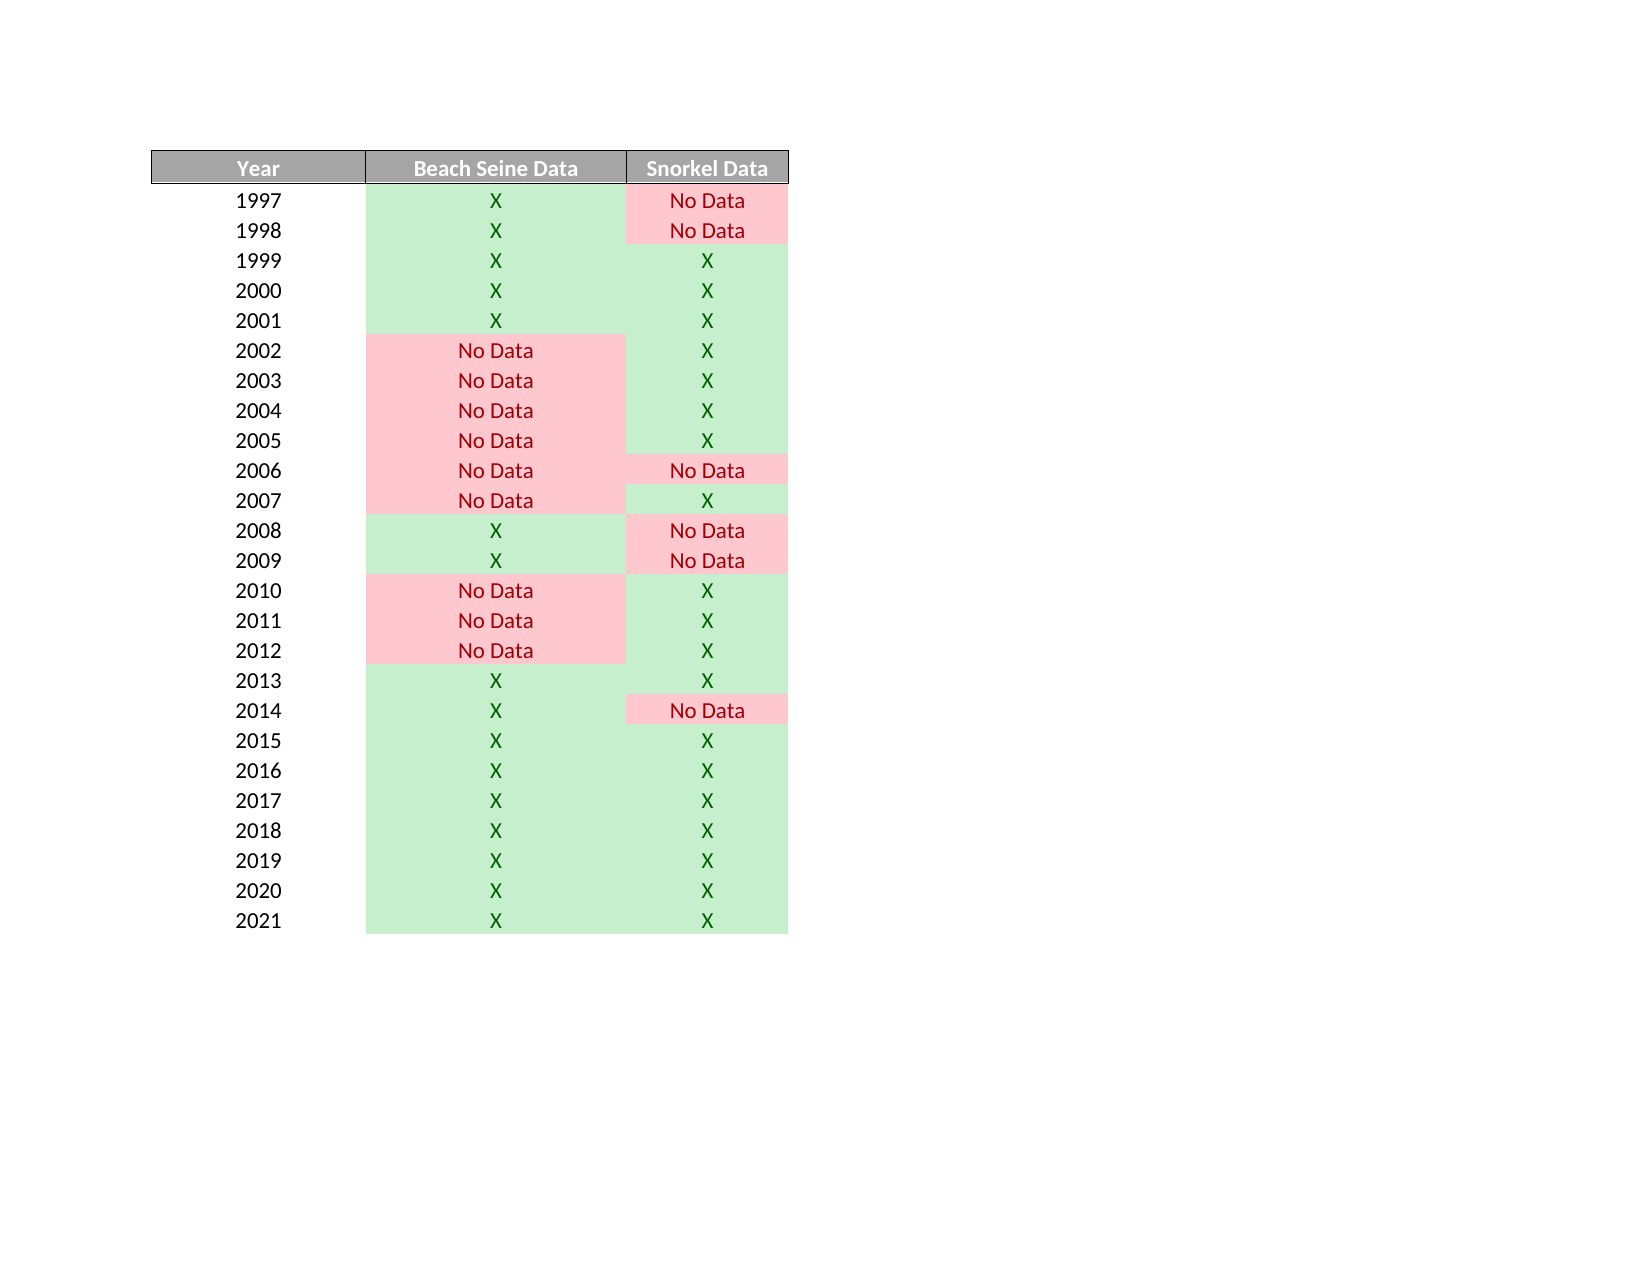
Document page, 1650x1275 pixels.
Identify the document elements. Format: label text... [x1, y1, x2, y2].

table_cell X [626, 574, 788, 604]
table_cell 2010 [151, 574, 366, 604]
table_cell 2021 [151, 904, 366, 934]
table_cell X [366, 694, 626, 724]
table_cell X [626, 484, 788, 514]
table_cell 1999 [151, 244, 366, 274]
table_cell No Data [626, 184, 788, 214]
table_cell 2011 [151, 604, 366, 634]
table_cell No Data [366, 364, 626, 394]
table_cell X [366, 214, 626, 244]
table_cell 2008 [151, 514, 366, 544]
table_cell 1998 [151, 214, 366, 244]
table_cell X [366, 184, 626, 214]
table_cell 2009 [151, 544, 366, 574]
table_cell 2003 [151, 364, 366, 394]
table_cell X [366, 514, 626, 544]
table_cell 2013 [151, 664, 366, 694]
table_header Beach Seine Data [366, 151, 626, 182]
table_cell X [366, 844, 626, 874]
table_cell X [366, 274, 626, 304]
table_cell X [366, 724, 626, 754]
table_cell No Data [626, 544, 788, 574]
table_cell 2015 [151, 724, 366, 754]
table_cell 2019 [151, 844, 366, 874]
table_cell No Data [366, 574, 626, 604]
table_cell X [626, 244, 788, 274]
table_cell No Data [626, 454, 788, 484]
table_cell No Data [626, 214, 788, 244]
table_cell 2018 [151, 814, 366, 844]
table_cell No Data [366, 454, 626, 484]
table_cell 1997 [151, 184, 366, 214]
table_cell 2006 [151, 454, 366, 484]
table_cell X [626, 874, 788, 904]
table_cell X [626, 664, 788, 694]
table_cell X [626, 784, 788, 814]
table_cell 2007 [151, 484, 366, 514]
table_cell No Data [366, 634, 626, 664]
table_cell X [626, 754, 788, 784]
table_cell X [366, 544, 626, 574]
table_cell 2002 [151, 334, 366, 364]
table_cell 2014 [151, 694, 366, 724]
table_cell No Data [626, 514, 788, 544]
table_cell No Data [366, 604, 626, 634]
table_cell X [626, 724, 788, 754]
table_cell 2001 [151, 304, 366, 334]
table_cell X [626, 334, 788, 364]
table_cell 2004 [151, 394, 366, 424]
table_cell X [366, 244, 626, 274]
table_cell X [626, 364, 788, 394]
table_cell X [366, 664, 626, 694]
table_cell No Data [366, 334, 626, 364]
table_cell No Data [366, 424, 626, 454]
table_cell No Data [366, 394, 626, 424]
table_cell X [366, 754, 626, 784]
table_cell No Data [626, 694, 788, 724]
table_cell X [626, 424, 788, 454]
table_header Year [152, 151, 365, 182]
table_cell X [626, 814, 788, 844]
table_cell X [366, 814, 626, 844]
table_cell X [366, 904, 626, 934]
table_cell 2005 [151, 424, 366, 454]
table_cell X [626, 274, 788, 304]
table_cell X [626, 604, 788, 634]
table_cell 2016 [151, 754, 366, 784]
table_cell X [366, 304, 626, 334]
table_cell X [626, 304, 788, 334]
table_header Snorkel Data [627, 151, 788, 182]
table_cell 2017 [151, 784, 366, 814]
table_cell X [626, 904, 788, 934]
table_cell X [626, 394, 788, 424]
table_cell 2012 [151, 634, 366, 664]
table_cell 2020 [151, 874, 366, 904]
table_cell X [626, 634, 788, 664]
table_cell X [626, 844, 788, 874]
table_cell 2000 [151, 274, 366, 304]
table_cell X [366, 874, 626, 904]
table_cell X [366, 784, 626, 814]
table_cell No Data [366, 484, 626, 514]
